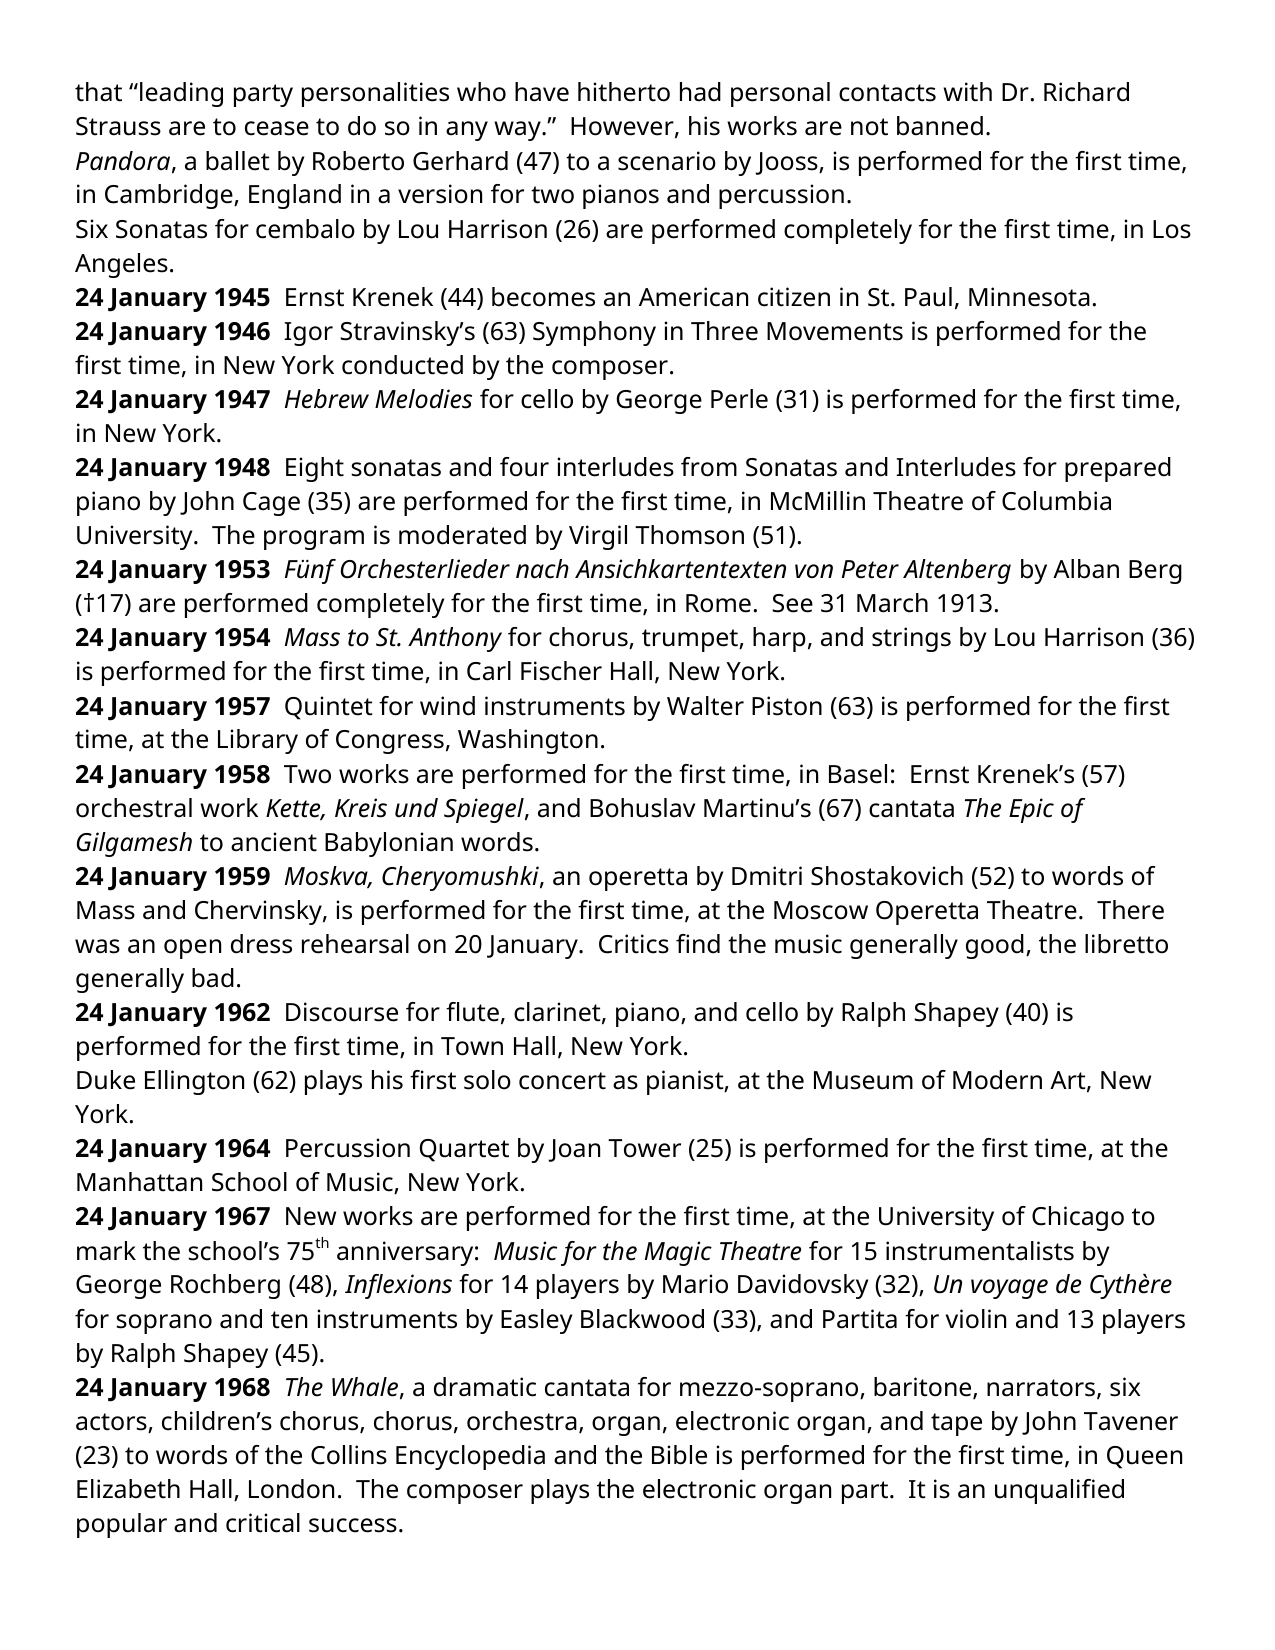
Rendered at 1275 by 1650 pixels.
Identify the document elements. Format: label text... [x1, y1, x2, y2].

text 24 January 1957 Quintet for wind instruments by Walter Piston (63) is performed for the first time, at the Library of Congress, Washington. [75, 688, 1200, 756]
text 24 January 1968 The Whale, a dramatic cantata for mezzo-soprano, baritone, narrators, six actors, children’s chorus, chorus, orchestra, organ, electronic organ, and tape by John Tavener (23) to words of the Collins Encyclopedia and the Bible is performed for the first time, in Queen Elizabeth Hall, London. The composer plays the electronic organ part. It is an unqualified popular and critical success. [75, 1369, 1200, 1540]
text 24 January 1946 Igor Stravinsky’s (63) Symphony in Three Movements is performed for the first time, in New York conducted by the composer. [75, 313, 1200, 382]
text 24 January 1959 Moskva, Cheryomushki, an operetta by Dmitri Shostakovich (52) to words of Mass and Chervinsky, is performed for the first time, at the Moscow Operetta Theatre. There was an open dress rehearsal on 20 January. Critics find the music generally good, the libretto generally bad. [75, 858, 1200, 995]
text 24 January 1958 Two works are performed for the first time, in Basel: Ernst Krenek’s (57) orchestral work Kette, Kreis und Spiegel, and Bohuslav Martinu’s (67) cantata The Epic of Gilgamesh to ancient Babylonian words. [75, 756, 1200, 858]
text 24 January 1967 New works are performed for the first time, at the University of Chicago to mark the school’s 75th anniversary: Music for the Magic Theatre for 15 instrumentalists by George Rochberg (48), Inflexions for 14 players by Mario Davidovsky (32), Un voyage de Cythère for soprano and ten instruments by Easley Blackwood (33), and Partita for violin and 13 players by Ralph Shapey (45). [75, 1199, 1200, 1369]
text Six Sonatas for cembalo by Lou Harrison (26) are performed completely for the first time, in Los Angeles. [75, 211, 1200, 279]
text 24 January 1948 Eight sonatas and four interludes from Sonatas and Interludes for prepared piano by John Cage (35) are performed for the first time, in McMillin Theatre of Columbia University. The program is moderated by Virgil Thomson (51). [75, 450, 1200, 552]
text Duke Ellington (62) plays his first solo concert as pianist, at the Museum of Modern Art, New York. [75, 1063, 1200, 1131]
text 24 January 1964 Percussion Quartet by Joan Tower (25) is performed for the first time, at the Manhattan School of Music, New York. [75, 1131, 1200, 1199]
text 24 January 1953 Fünf Orchesterlieder nach Ansichkartentexten von Peter Altenberg by Alban Berg (†17) are performed completely for the first time, in Rome. See 31 March 1913. [75, 552, 1200, 620]
text 24 January 1947 Hebrew Melodies for cello by George Perle (31) is performed for the first time, in New York. [75, 382, 1200, 450]
text 24 January 1954 Mass to St. Anthony for chorus, trumpet, harp, and strings by Lou Harrison (36) is performed for the first time, in Carl Fischer Hall, New York. [75, 620, 1200, 688]
text 24 January 1945 Ernst Krenek (44) becomes an American citizen in St. Paul, Minnesota. [75, 279, 1200, 313]
text Pandora, a ballet by Roberto Gerhard (47) to a scenario by Jooss, is performed for the first time, in Cambridge, England in a version for two pianos and percussion. [75, 143, 1200, 211]
text 24 January 1962 Discourse for flute, clarinet, piano, and cello by Ralph Shapey (40) is performed for the first time, in Town Hall, New York. [75, 995, 1200, 1063]
